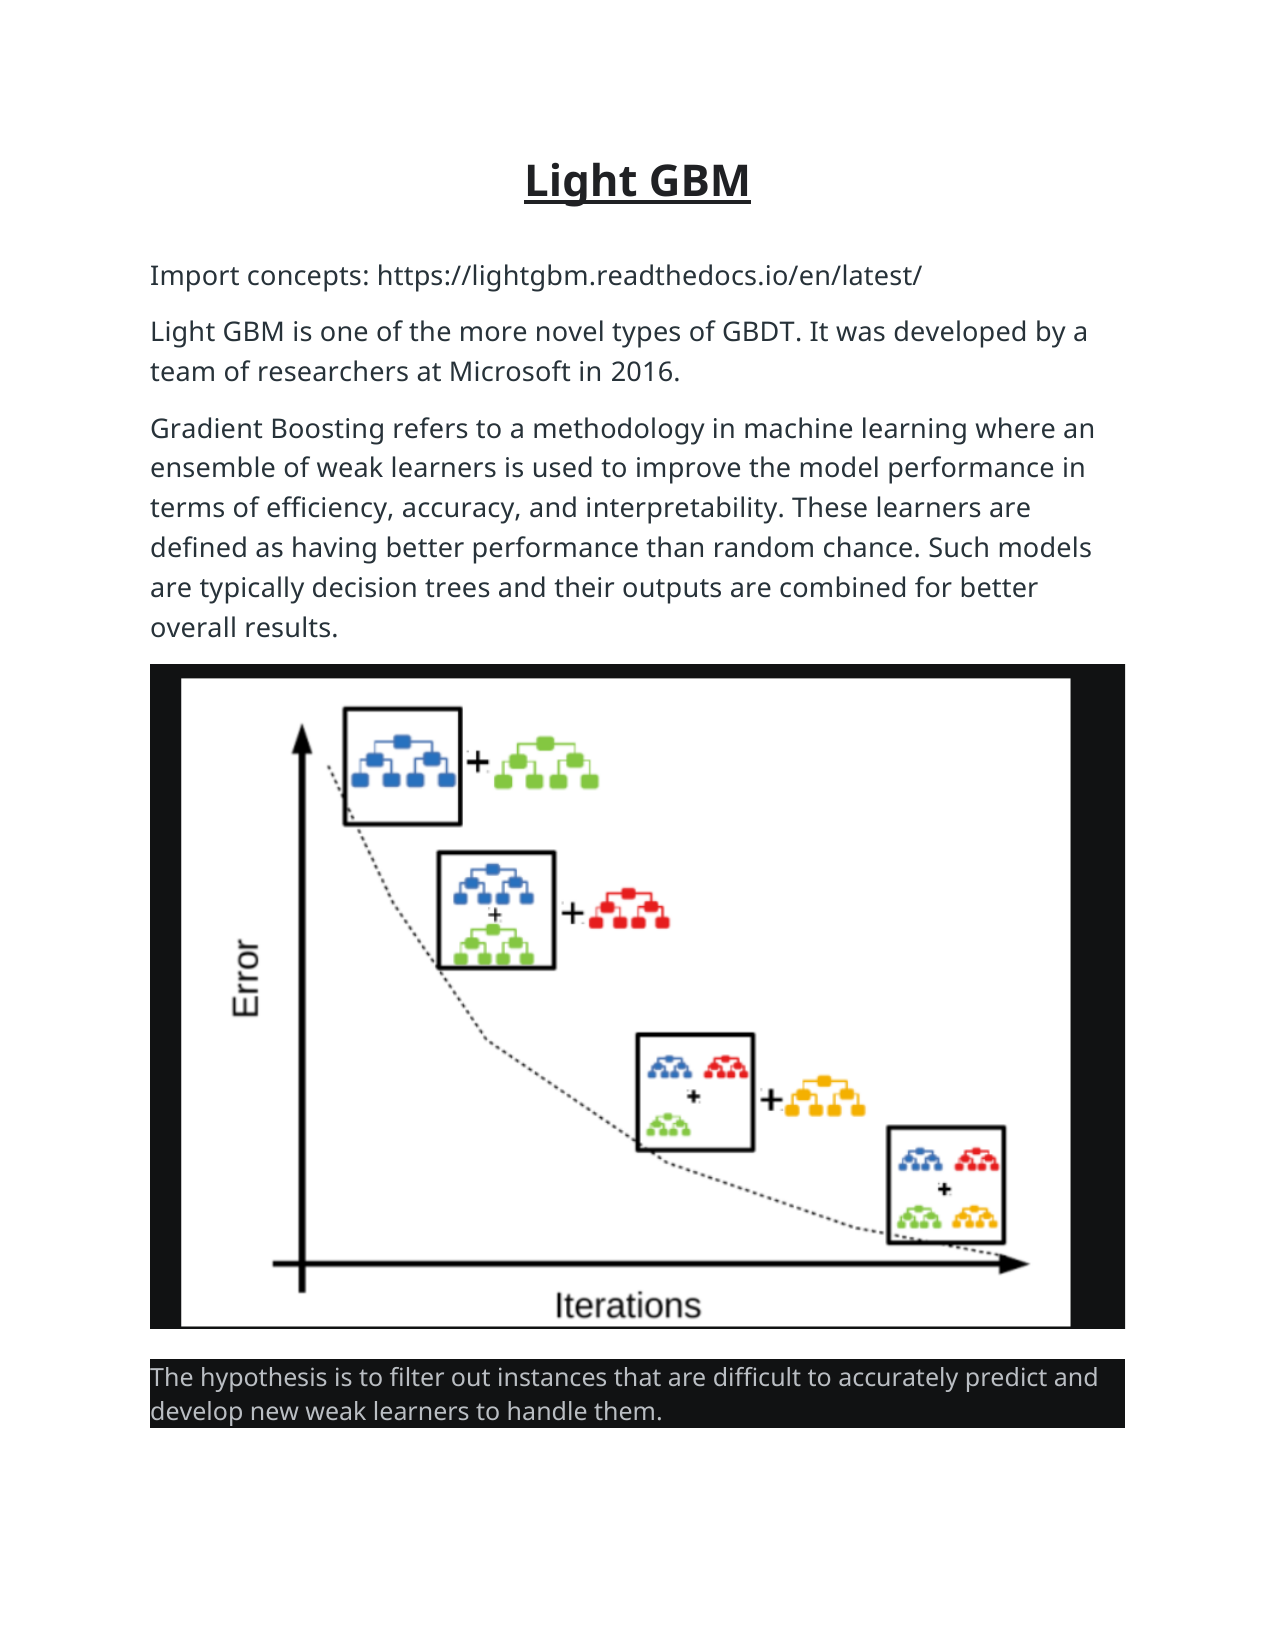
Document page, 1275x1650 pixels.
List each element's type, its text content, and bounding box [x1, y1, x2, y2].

text The hypothesis is to filter out instances that are difficult to accurately predict and develop new weak learners to handle them. [150, 1359, 1125, 1428]
subtitle Light GBM [150, 150, 1125, 209]
text Light GBM is one of the more novel types of GBDT. It was developed by a team of researchers at Microsoft in 2016. [150, 313, 1125, 389]
text Gradient Boosting refers to a methodology in machine learning where an ensemble of weak learners is used to improve the model performance in terms of efficiency, accuracy, and interpretability. These learners are defined as having better performance than random chance. Such models are typically decision trees and their outputs are combined for better overall results. [150, 409, 1125, 645]
text Import concepts: https://lightgbm.readthedocs.io/en/latest/ [150, 256, 1125, 293]
picture [150, 664, 1125, 1329]
